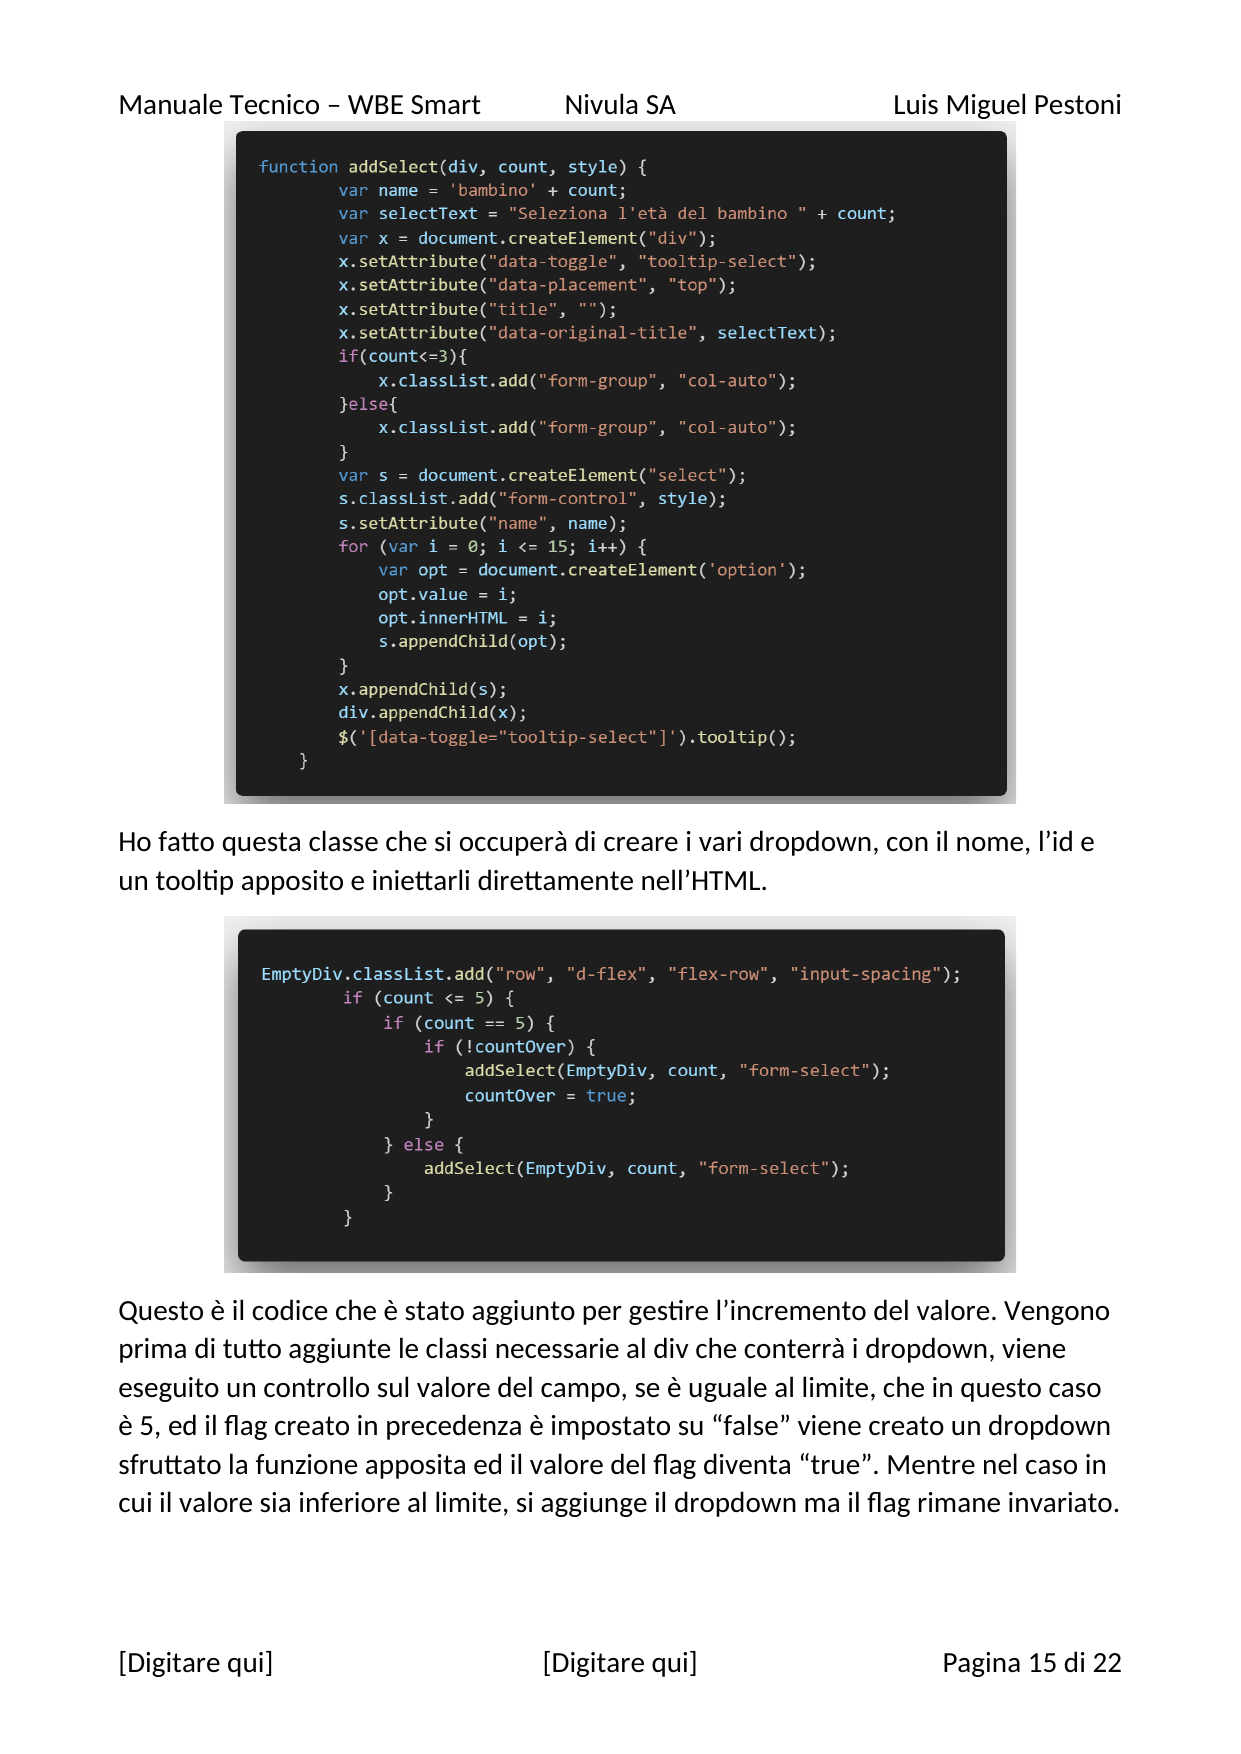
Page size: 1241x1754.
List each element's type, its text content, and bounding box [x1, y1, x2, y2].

text Questo è il codice che è stato aggiunto per gestire l’incremento del valore. Vengono prima di tutto aggiunte le classi necessarie al div che conterrà i dropdown, viene eseguito un controllo sul valore del campo, se è uguale al limite, che in questo caso è 5, ed il flag creato in precedenza è impostato su “false” viene creato un dropdown sfruttato la funzione apposita ed il valore del flag diventa “true”. Mentre nel caso in cui il valore sia inferiore al limite, si aggiunge il dropdown ma il flag rimane invariato. [118, 1292, 1122, 1520]
text Ho fatto questa classe che si occuperà di creare i vari dropdown, con il nome, l’id e un tooltip apposito e iniettarli direttamente nell’HTML. [118, 823, 1122, 897]
picture [224, 916, 1017, 1273]
picture [224, 121, 1017, 804]
